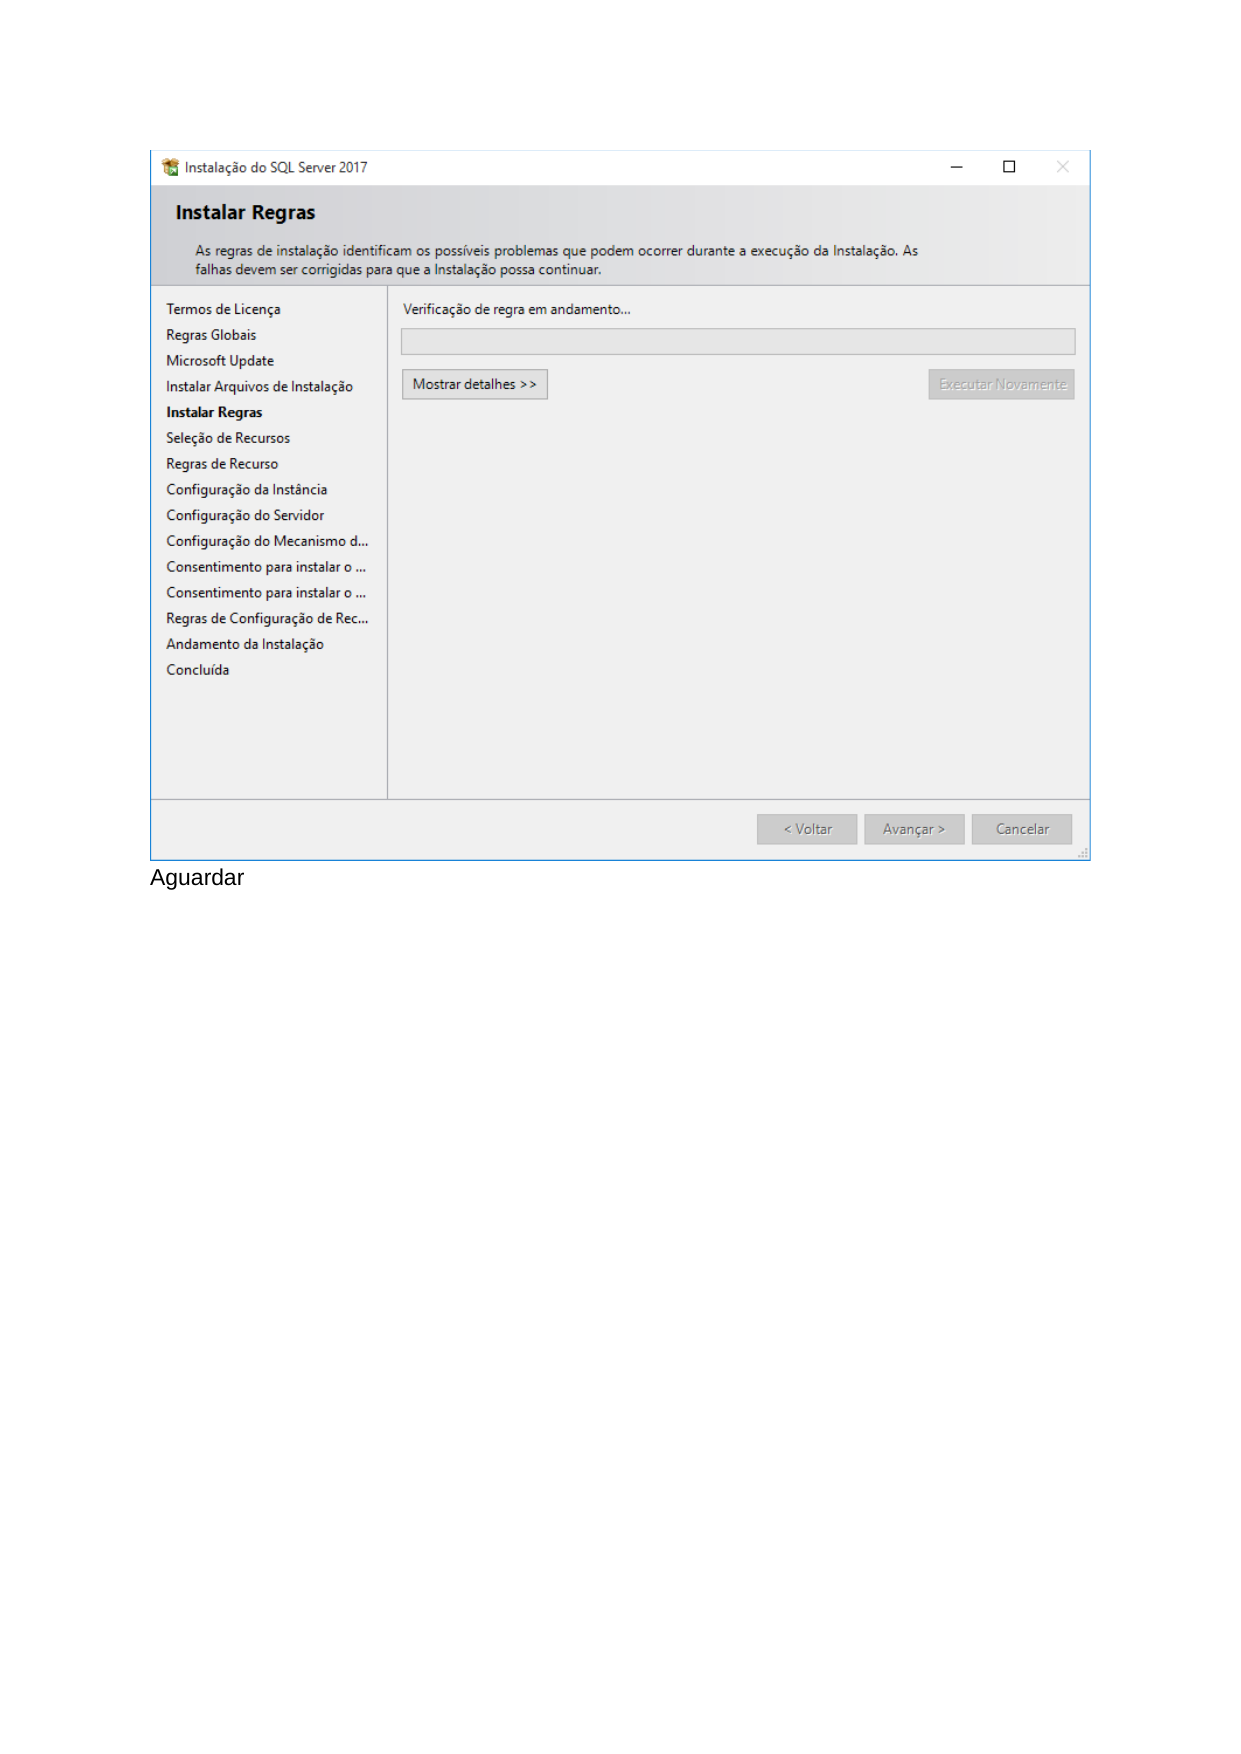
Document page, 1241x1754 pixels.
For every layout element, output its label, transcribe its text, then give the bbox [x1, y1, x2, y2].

text Aguardar [150, 864, 1090, 891]
picture [150, 150, 1091, 861]
